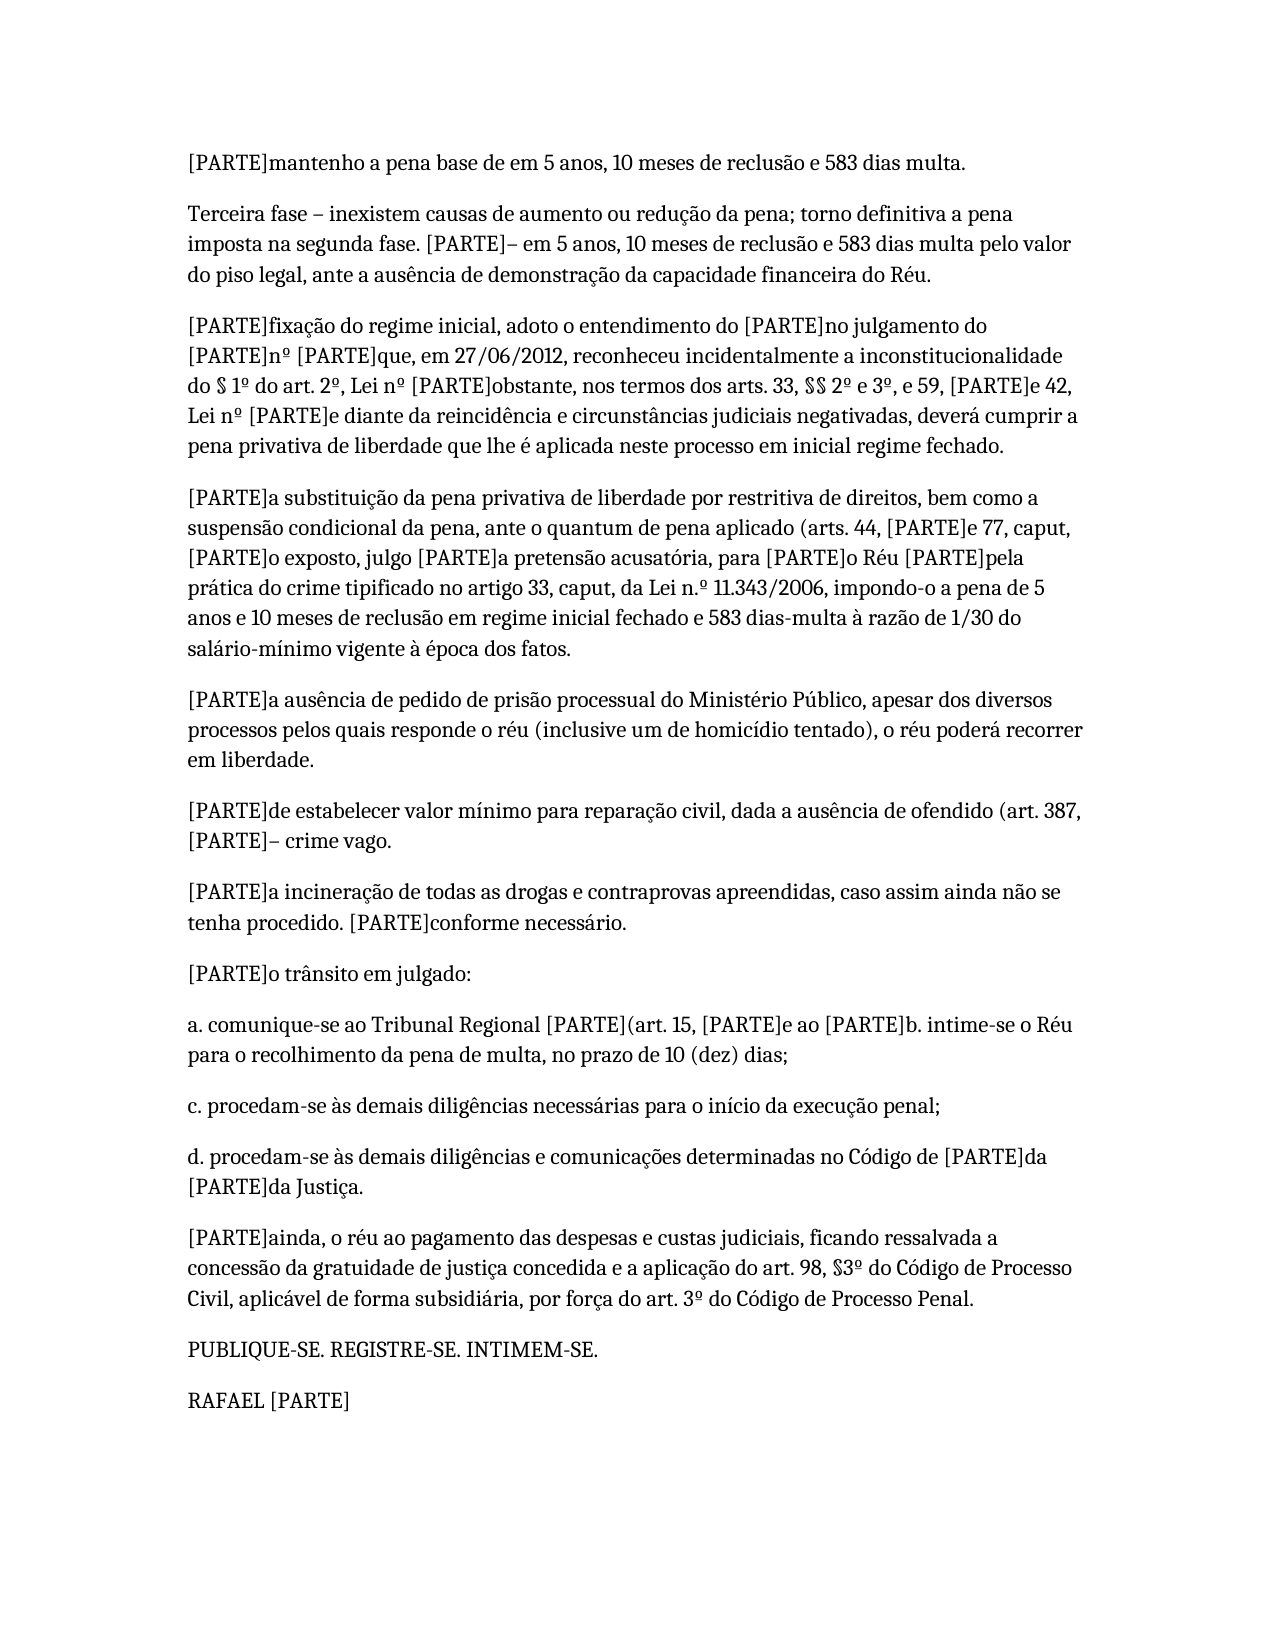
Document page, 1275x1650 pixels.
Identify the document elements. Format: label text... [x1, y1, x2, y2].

text [PARTE]o trânsito em julgado: [187, 960, 1087, 987]
text d. procedam-se às demais diligências e comunicações determinadas no Código de [PARTE]da [PARTE]da Justiça. [187, 1144, 1087, 1200]
text [PARTE]de estabelecer valor mínimo para reparação civil, dada a ausência de ofendido (art. 387, [PARTE]– crime vago. [187, 798, 1087, 854]
text [PARTE]a ausência de pedido de prisão processual do Ministério Público, apesar dos diversos processos pelos quais responde o réu (inclusive um de homicídio tentado), o réu poderá recorrer em liberdade. [187, 686, 1087, 773]
text PUBLIQUE-SE. REGISTRE-SE. INTIMEM-SE. [187, 1336, 1087, 1363]
text [PARTE]fixação do regime inicial, adoto o entendimento do [PARTE]no julgamento do [PARTE]nº [PARTE]que, em 27/06/2012, reconheceu incidentalmente a inconstitucionalidade do § 1º do art. 2º, Lei nº [PARTE]obstante, nos termos dos arts. 33, §§ 2º e 3º, e 59, [PARTE]e 42, Lei nº [PARTE]e diante da reincidência e circunstâncias judiciais negativadas, deverá cumprir a pena privativa de liberdade que lhe é aplicada neste processo em inicial regime fechado. [187, 312, 1087, 460]
text a. comunique-se ao Tribunal Regional [PARTE](art. 15, [PARTE]e ao [PARTE]b. intime-se o Réu para o recolhimento da pena de multa, no prazo de 10 (dez) dias; [187, 1011, 1087, 1068]
text Terceira fase – inexistem causas de aumento ou redução da pena; torno definitiva a pena imposta na segunda fase. [PARTE]– em 5 anos, 10 meses de reclusão e 583 dias multa pelo valor do piso legal, ante a ausência de demonstração da capacidade financeira do Réu. [187, 201, 1087, 288]
text RAFAEL [PARTE] [187, 1387, 1087, 1414]
text [PARTE]mantenho a pena base de em 5 anos, 10 meses de reclusão e 583 dias multa. [187, 150, 1087, 176]
text [PARTE]a substituição da pena privativa de liberdade por restritiva de direitos, bem como a suspensão condicional da pena, ante o quantum de pena aplicado (arts. 44, [PARTE]e 77, caput, [PARTE]o exposto, julgo [PARTE]a pretensão acusatória, para [PARTE]o Réu [PARTE]pela prática do crime tipificado no artigo 33, caput, da Lei n.º 11.343/2006, impondo-o a pena de 5 anos e 10 meses de reclusão em regime inicial fechado e 583 dias-multa à razão de 1/30 do salário-mínimo vigente à época dos fatos. [187, 484, 1087, 662]
text [PARTE]ainda, o réu ao pagamento das despesas e custas judiciais, ficando ressalvada a concessão da gratuidade de justiça concedida e a aplicação do art. 98, §3º do Código de Processo Civil, aplicável de forma subsidiária, por força do art. 3º do Código de Processo Penal. [187, 1225, 1087, 1312]
text [PARTE]a incineração de todas as drogas e contraprovas apreendidas, caso assim ainda não se tenha procedido. [PARTE]conforme necessário. [187, 879, 1087, 936]
text c. procedam-se às demais diligências necessárias para o início da execução penal; [187, 1093, 1087, 1119]
